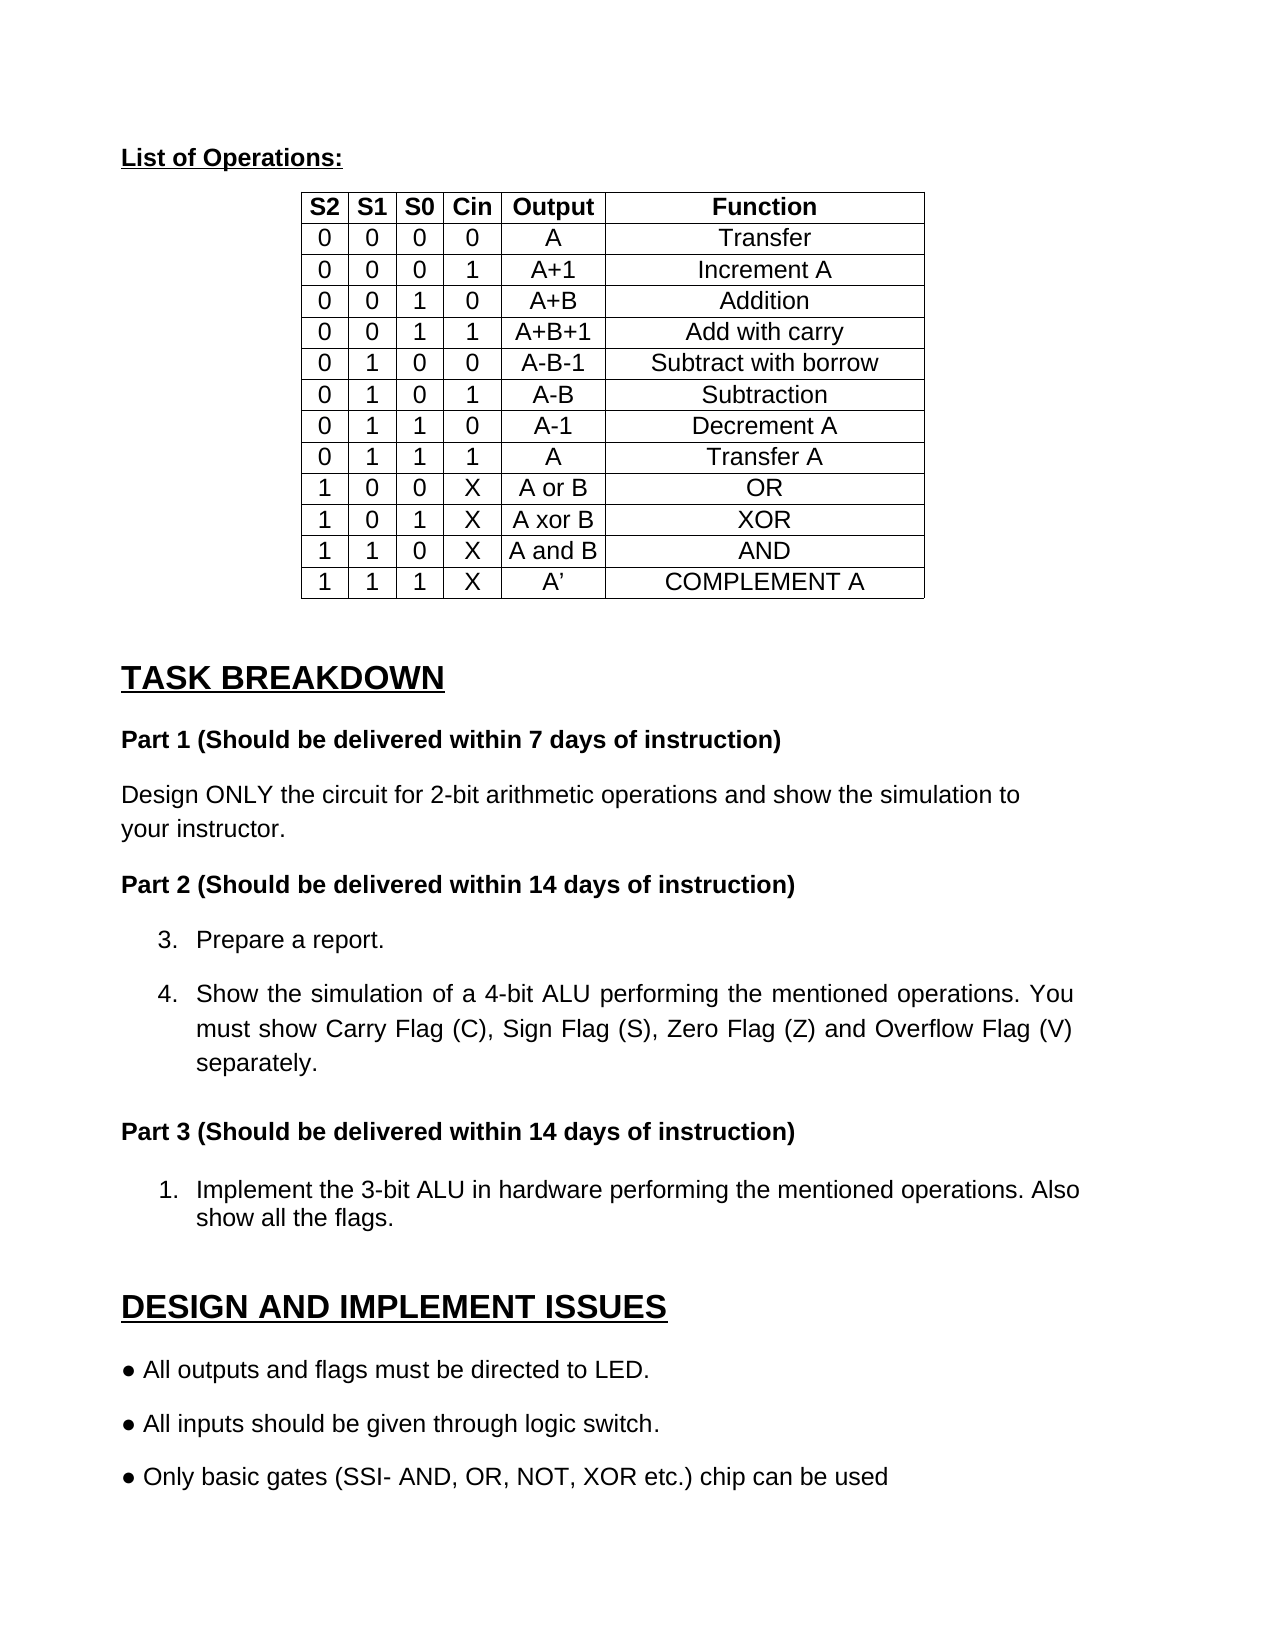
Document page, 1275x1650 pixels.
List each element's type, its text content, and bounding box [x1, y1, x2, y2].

table_cell A+B+1 [502, 318, 605, 348]
list Show the simulation of a 4-bit ALU performing the mentioned operations. You must show Carry Flag (C), Sign Flag (S), Zero Flag (Z) and Overflow Flag (V) separately. [157, 979, 1075, 1077]
table_cell Addition [606, 286, 924, 317]
table_cell Transfer A [606, 443, 924, 473]
table_cell 1 [349, 349, 396, 379]
table_cell Decrement A [606, 411, 924, 442]
table_cell 1 [397, 286, 443, 317]
table_cell 1 [349, 443, 396, 473]
table_cell OR [606, 474, 924, 504]
text TASK BREAKDOWN [121, 658, 1104, 696]
table_cell 1 [302, 536, 348, 567]
table_header Cin [444, 193, 501, 223]
table_cell 0 [397, 474, 443, 504]
table_cell 1 [397, 568, 443, 598]
table_cell A or B [502, 474, 605, 504]
table_cell 1 [444, 380, 501, 410]
table_cell 0 [397, 349, 443, 379]
table_cell A [502, 224, 605, 254]
table_cell A [502, 443, 605, 473]
table_cell 0 [349, 474, 396, 504]
table_cell 1 [397, 411, 443, 442]
text Part 2 (Should be delivered within 14 days of instruction) [121, 870, 1104, 899]
table_cell 1 [302, 505, 348, 535]
text DESIGN AND IMPLEMENT ISSUES [121, 1287, 1104, 1326]
text ● All inputs should be given through logic switch. [121, 1408, 1104, 1437]
table_cell A and B [502, 536, 605, 567]
table_header Function [606, 193, 924, 223]
table_cell 0 [302, 349, 348, 379]
table_cell A+B [502, 286, 605, 317]
table_cell 0 [444, 286, 501, 317]
text List of Operations: [121, 150, 1104, 171]
text ● Only basic gates (SSI- AND, OR, NOT, XOR etc.) chip can be used [121, 1462, 1104, 1491]
table_cell 0 [349, 318, 396, 348]
table_cell Transfer [606, 224, 924, 254]
table_cell 0 [444, 349, 501, 379]
table_cell 1 [444, 318, 501, 348]
table_cell 0 [397, 255, 443, 285]
text Design ONLY the circuit for 2-bit arithmetic operations and show the simulation to your instructor. [121, 779, 1050, 843]
table_cell 0 [349, 224, 396, 254]
table_cell 0 [349, 505, 396, 535]
list Prepare a report. [157, 924, 1104, 953]
table_cell 1 [397, 505, 443, 535]
table_cell Add with carry [606, 318, 924, 348]
table_cell 0 [397, 536, 443, 567]
table_cell 1 [444, 255, 501, 285]
table_cell A-1 [502, 411, 605, 442]
text Part 1 (Should be delivered within 7 days of instruction) [121, 725, 1104, 754]
table_cell 1 [397, 318, 443, 348]
table_cell 1 [349, 380, 396, 410]
table_cell 0 [444, 411, 501, 442]
table_cell AND [606, 536, 924, 567]
table_cell 1 [397, 443, 443, 473]
table_cell 1 [302, 474, 348, 504]
table_cell 0 [349, 286, 396, 317]
text Part 3 (Should be delivered within 14 days of instruction) [121, 1117, 1104, 1146]
table_cell 0 [302, 318, 348, 348]
list Implement the 3-bit ALU in hardware performing the mentioned operations. Also show all the flags. [158, 1175, 1104, 1232]
table_cell A-B-1 [502, 349, 605, 379]
table_cell 0 [302, 411, 348, 442]
table_cell Subtract with borrow [606, 349, 924, 379]
table_cell 0 [397, 224, 443, 254]
table_cell 0 [397, 380, 443, 410]
table_cell 0 [302, 224, 348, 254]
table_cell Increment A [606, 255, 924, 285]
table_cell A’ [502, 568, 605, 598]
table_cell 1 [302, 568, 348, 598]
table_cell 1 [349, 536, 396, 567]
table_cell X [444, 568, 501, 598]
table_header S1 [349, 193, 396, 223]
table_cell 0 [444, 224, 501, 254]
table_header Output [502, 193, 605, 223]
table_cell Subtraction [606, 380, 924, 410]
table_cell 1 [444, 443, 501, 473]
table_cell 1 [349, 568, 396, 598]
table_cell 0 [302, 443, 348, 473]
table_cell 1 [349, 411, 396, 442]
table_cell XOR [606, 505, 924, 535]
table_cell 0 [302, 286, 348, 317]
table_cell X [444, 474, 501, 504]
table_cell A-B [502, 380, 605, 410]
table_header S0 [397, 193, 443, 223]
table_cell X [444, 536, 501, 567]
text ● All outputs and flags must be directed to LED. [121, 1355, 1104, 1383]
table_cell 0 [302, 255, 348, 285]
table_cell A xor B [502, 505, 605, 535]
table_cell 0 [302, 380, 348, 410]
table_header S2 [302, 193, 348, 223]
table_cell COMPLEMENT A [606, 568, 924, 598]
table_cell A+1 [502, 255, 605, 285]
table_cell X [444, 505, 501, 535]
table_cell 0 [349, 255, 396, 285]
